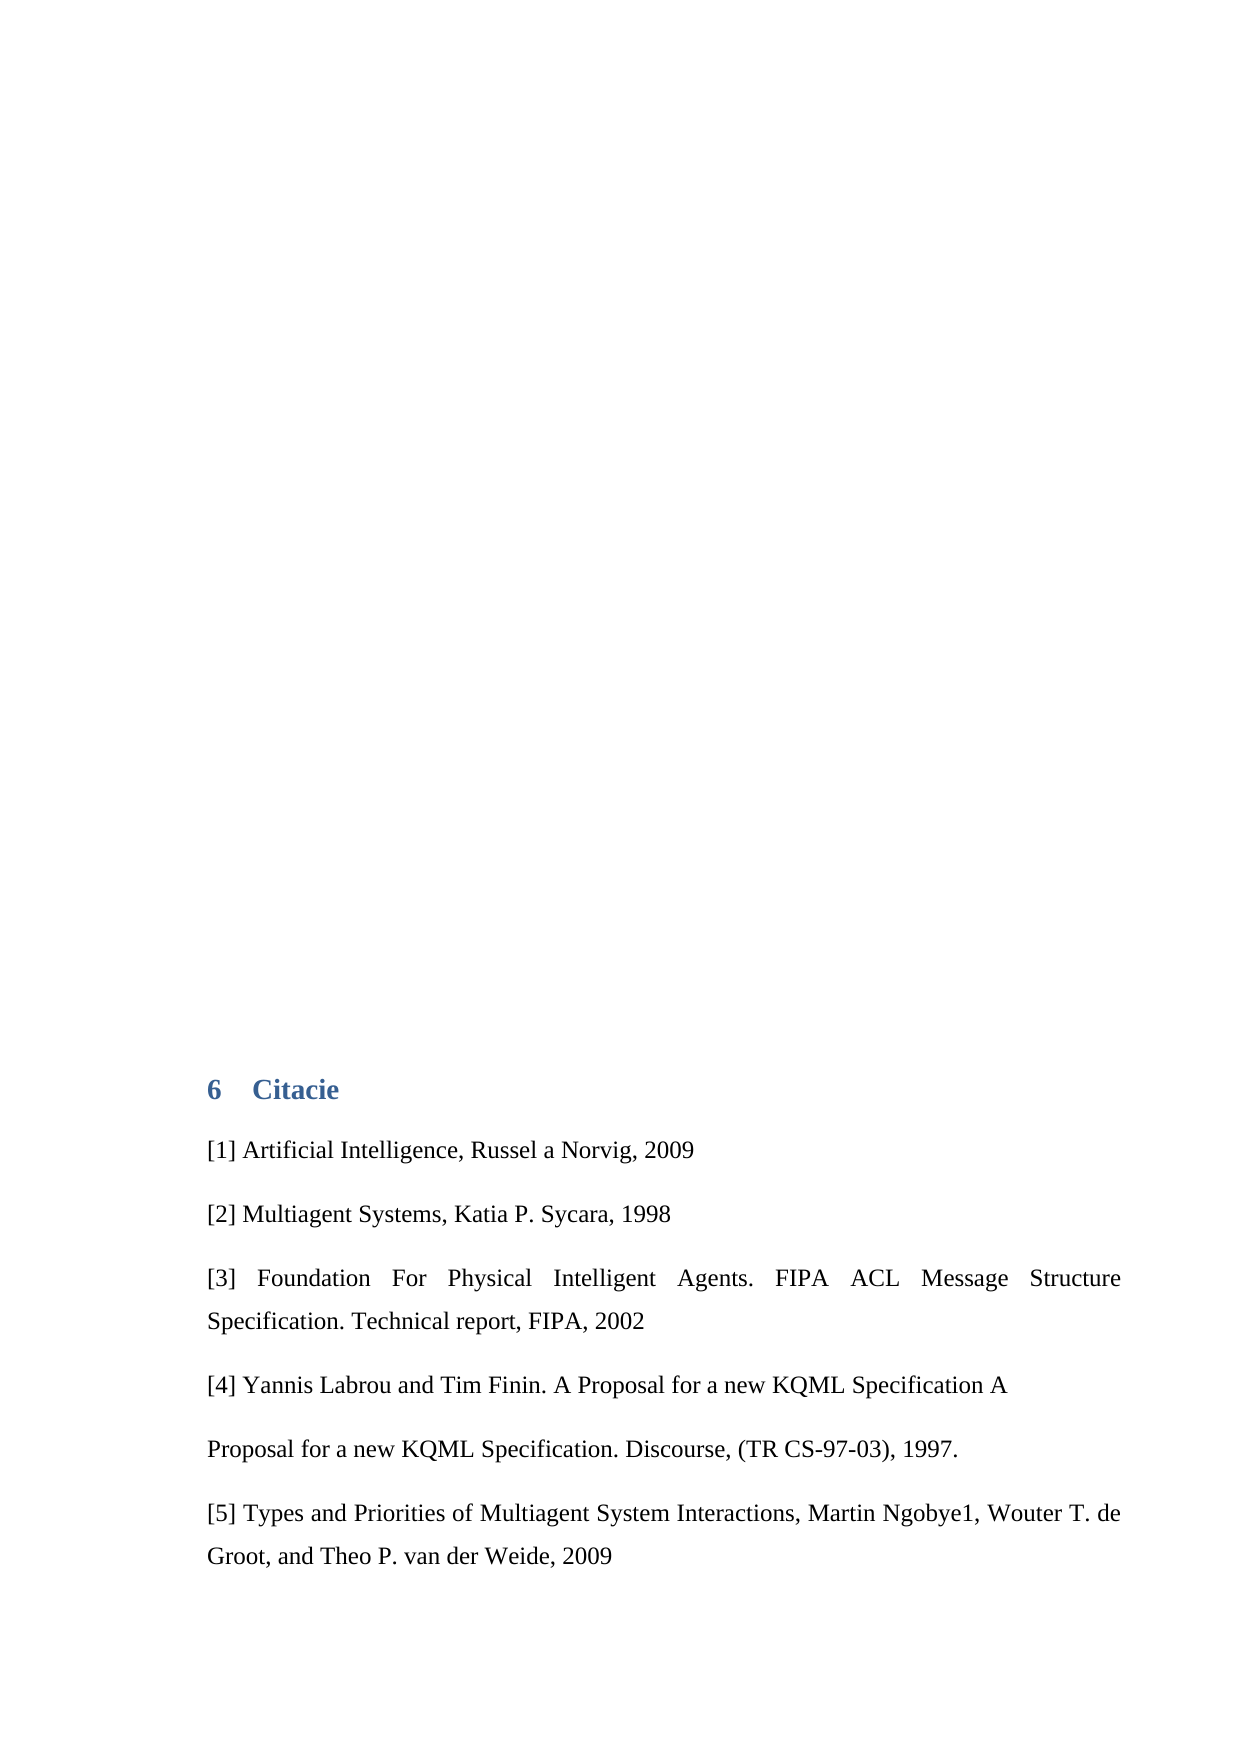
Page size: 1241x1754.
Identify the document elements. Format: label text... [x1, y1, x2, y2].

text [1] Artificial Intelligence, Russel a Norvig, 2009 [207, 1135, 1122, 1164]
text [3] Foundation For Physical Intelligent Agents. FIPA ACL Message Structure Specification. Technical report, FIPA, 2002 [207, 1263, 1122, 1335]
text [5] Types and Priorities of Multiagent System Interactions, Martin Ngobye1, Wouter T. de Groot, and Theo P. van der Weide, 2009 [207, 1498, 1122, 1570]
text Proposal for a new KQML Specification. Discourse, (TR CS-97-03), 1997. [207, 1434, 1122, 1463]
subtitle Citacie [207, 1072, 1122, 1106]
text [2] Multiagent Systems, Katia P. Sycara, 1998 [207, 1199, 1122, 1228]
text [4] Yannis Labrou and Tim Finin. A Proposal for a new KQML Specification A [207, 1370, 1122, 1399]
